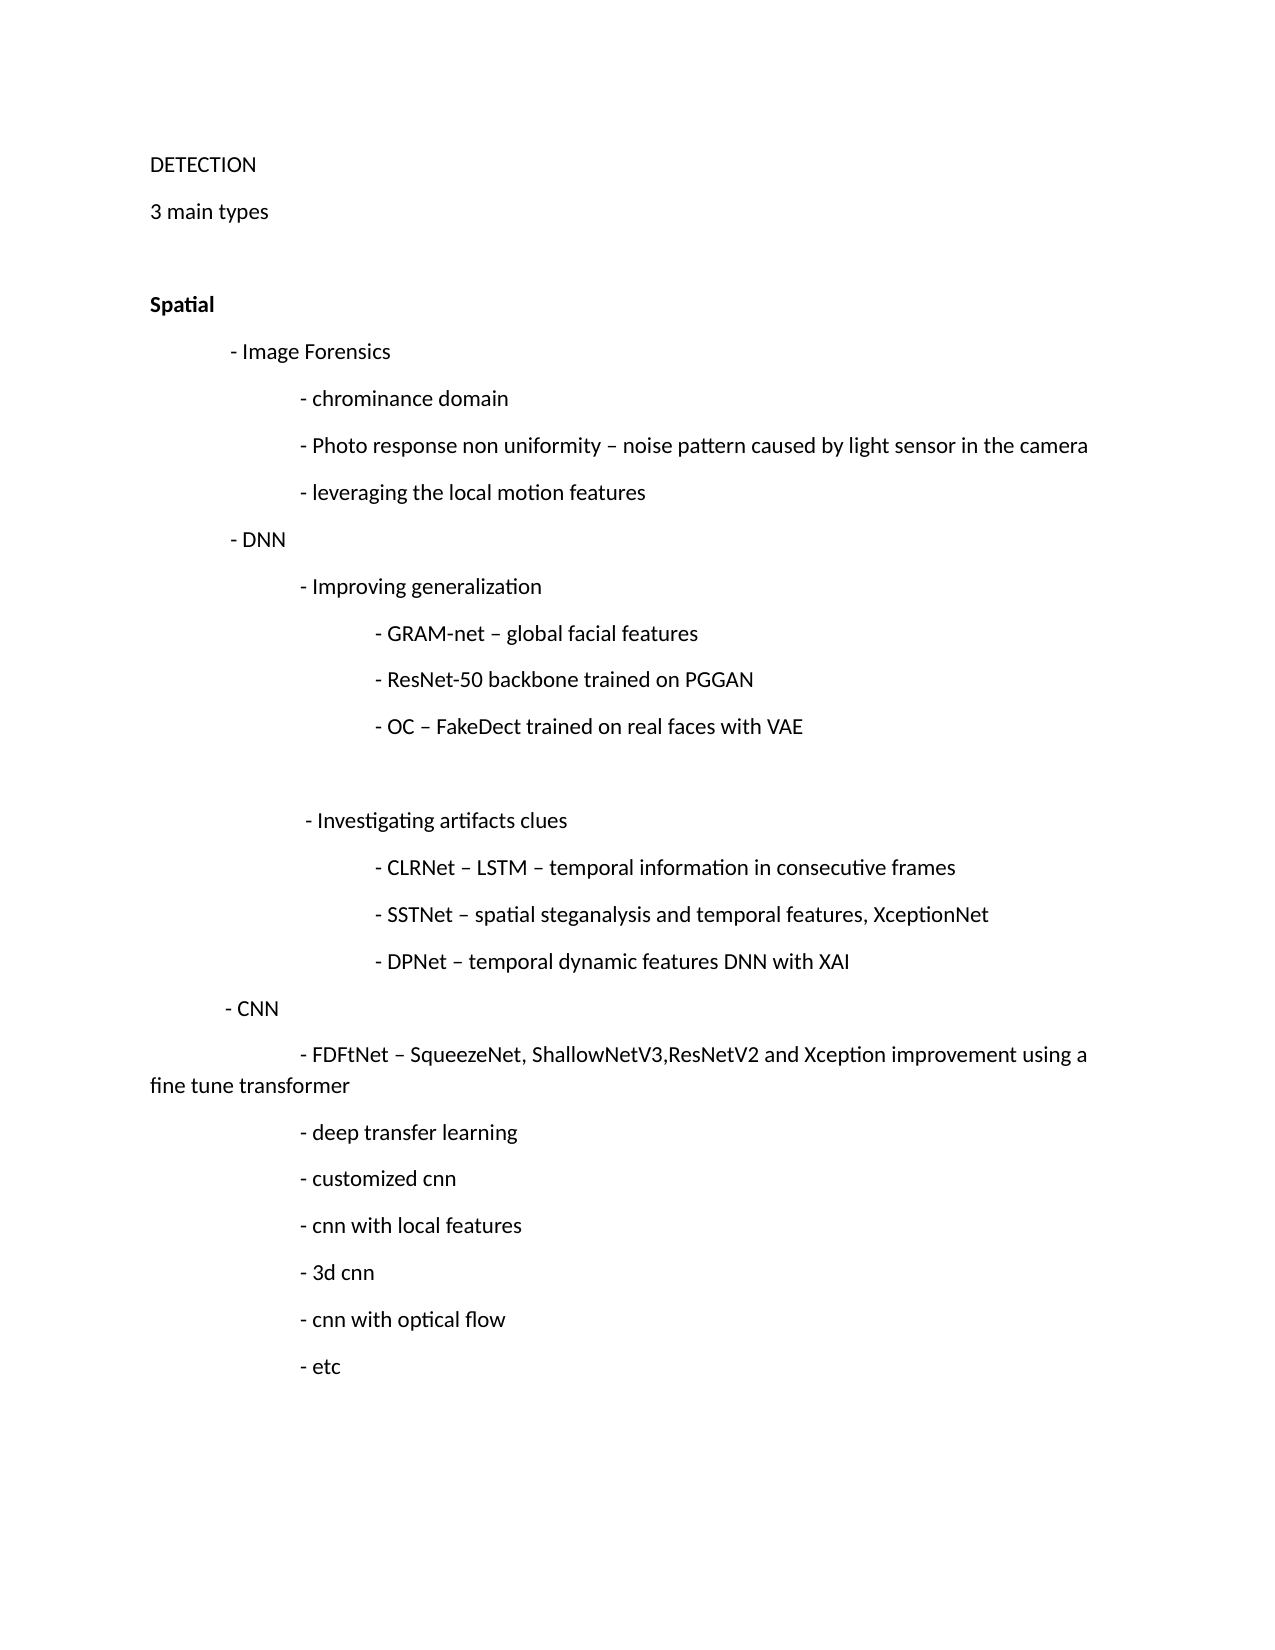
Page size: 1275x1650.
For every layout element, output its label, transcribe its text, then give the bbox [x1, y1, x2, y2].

text - deep transfer learning [150, 1118, 1125, 1146]
text - FDFtNet – SqueezeNet, ShallowNetV3,ResNetV2 and Xception improvement using a fine tune transformer [150, 1041, 1125, 1099]
text - chrominance domain [225, 384, 1125, 412]
text - Image Forensics [225, 337, 1125, 366]
text - leveraging the local motion features [225, 478, 1125, 506]
text - customized cnn [150, 1164, 1125, 1193]
text Spatial [150, 291, 1125, 319]
text - OC – FakeDect trained on real faces with VAE [225, 712, 1125, 741]
text 3 main types [150, 197, 1125, 225]
text - DNN [225, 525, 1125, 553]
text - DPNet – temporal dynamic features DNN with XAI [225, 947, 1125, 975]
text - GRAM-net – global facial features [225, 619, 1125, 647]
text - SSTNet – spatial steganalysis and temporal features, XceptionNet [225, 900, 1125, 928]
text - 3d cnn [150, 1258, 1125, 1286]
text - Photo response non uniformity – noise pattern caused by light sensor in the camera [225, 431, 1125, 459]
text DETECTION [150, 150, 1125, 178]
text - cnn with local features [150, 1211, 1125, 1239]
text - CNN [150, 994, 1125, 1022]
text - Investigating artifacts clues [225, 806, 1125, 834]
text - Improving generalization [225, 572, 1125, 600]
text - cnn with optical flow [150, 1305, 1125, 1333]
text - CLRNet – LSTM – temporal information in consecutive frames [225, 853, 1125, 881]
text - etc [150, 1352, 1125, 1380]
text - ResNet-50 backbone trained on PGGAN [225, 666, 1125, 694]
